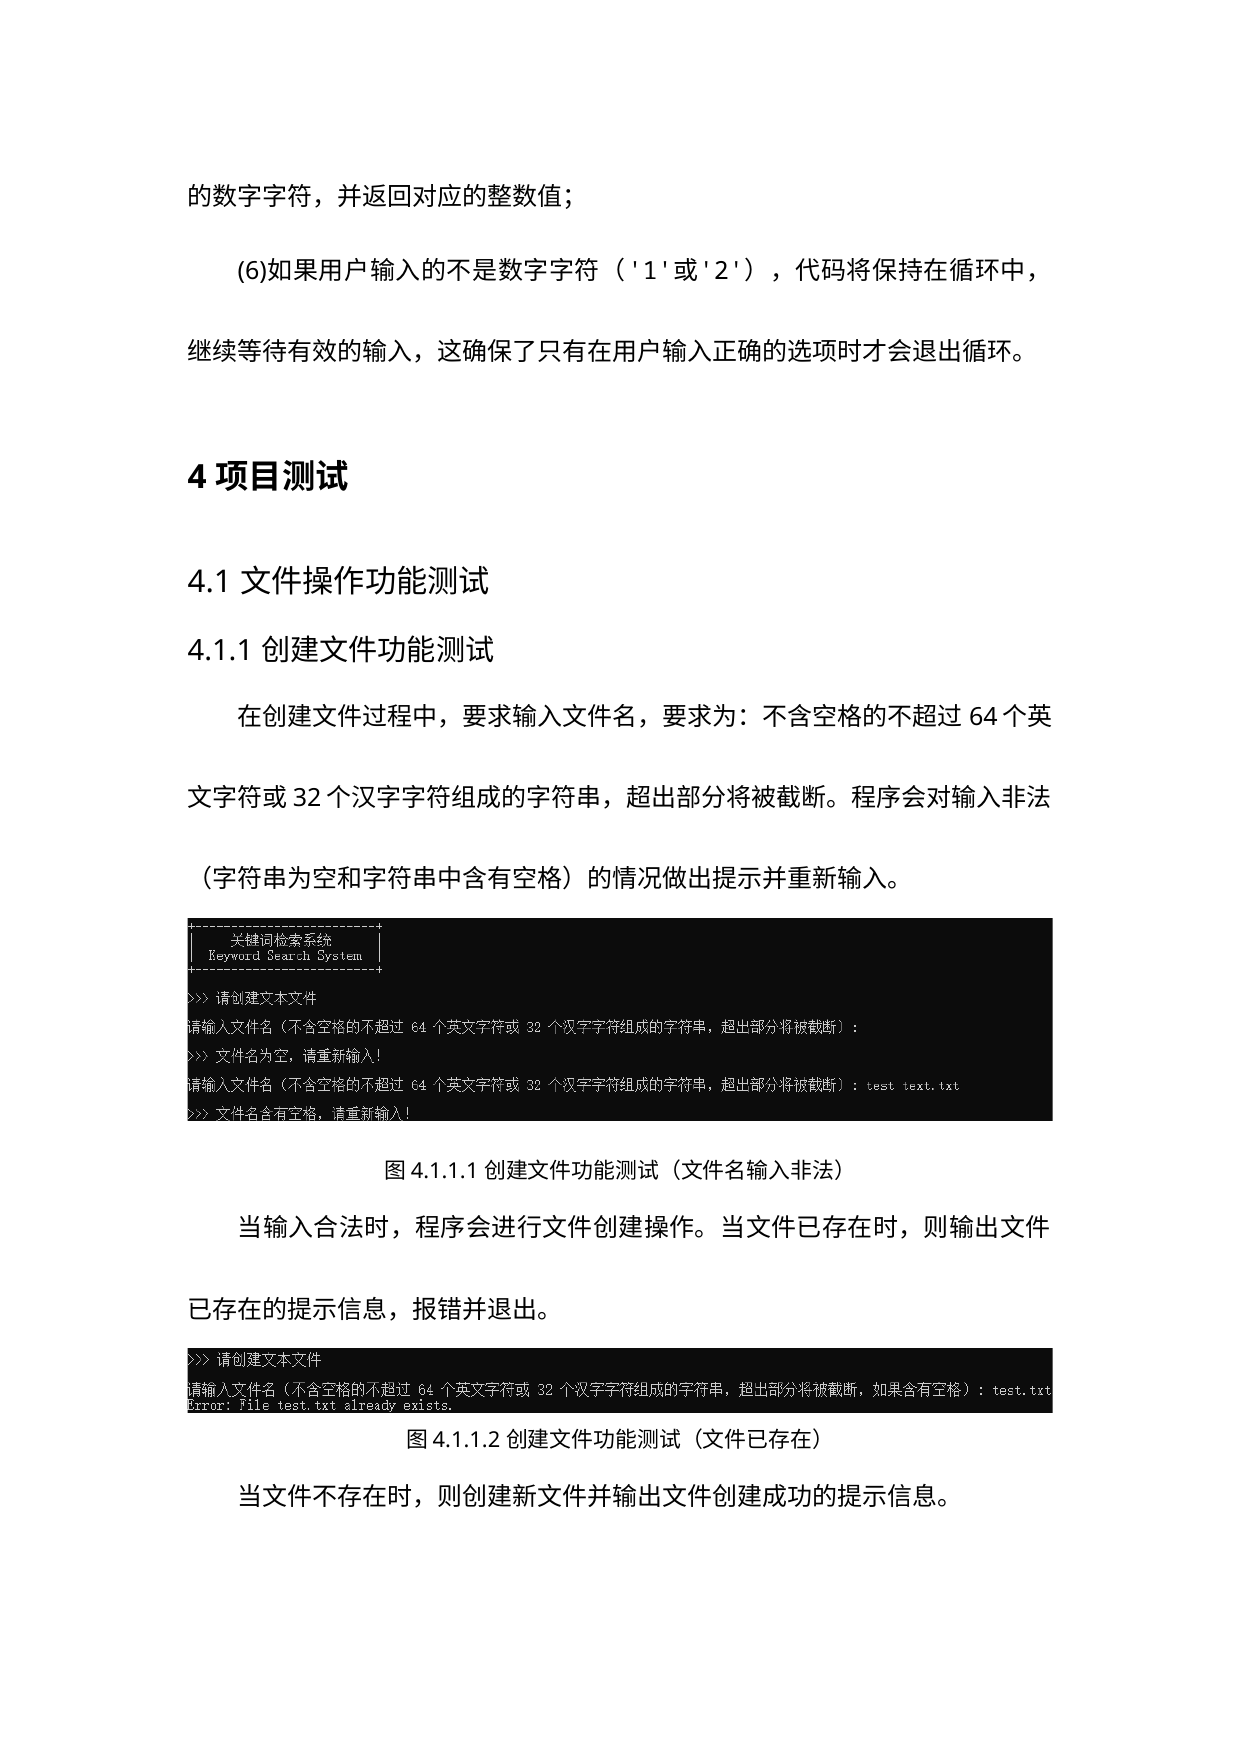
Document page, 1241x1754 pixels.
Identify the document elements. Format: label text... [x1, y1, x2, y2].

text 图4.1.1.1 创建文件功能测试（文件名输入非法） [187, 1153, 1053, 1186]
text 图4.1.1.2 创建文件功能测试（文件已存在） [187, 1421, 1053, 1454]
subtitle 4 项目测试 [187, 441, 1053, 506]
text 当文件不存在时，则创建新文件并输出文件创建成功的提示信息。 [187, 1462, 1053, 1527]
picture [187, 1348, 1053, 1413]
subtitle 4.1.1 创建文件功能测试 [187, 627, 1053, 669]
text (6)如果用户输入的不是数字字符（'1'或'2'），代码将保持在循环中，继续等待有效的输入，这确保了只有在用户输入正确的选项时才会退出循环。 [187, 236, 1053, 382]
text 在创建文件过程中，要求输入文件名，要求为：不含空格的不超过64个英文字符或32个汉字字符组成的字符串，超出部分将被截断。程序会对输入非法（字符串为空和字符串中含有空格）的情况做出提示并重新输入。 [187, 682, 1053, 909]
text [187, 162, 1053, 227]
text 当输入合法时，程序会进行文件创建操作。当文件已存在时，则输出文件已存在的提示信息，报错并退出。 [187, 1193, 1053, 1340]
picture [187, 918, 1053, 1121]
subtitle 4.1 文件操作功能测试 [187, 556, 1053, 602]
